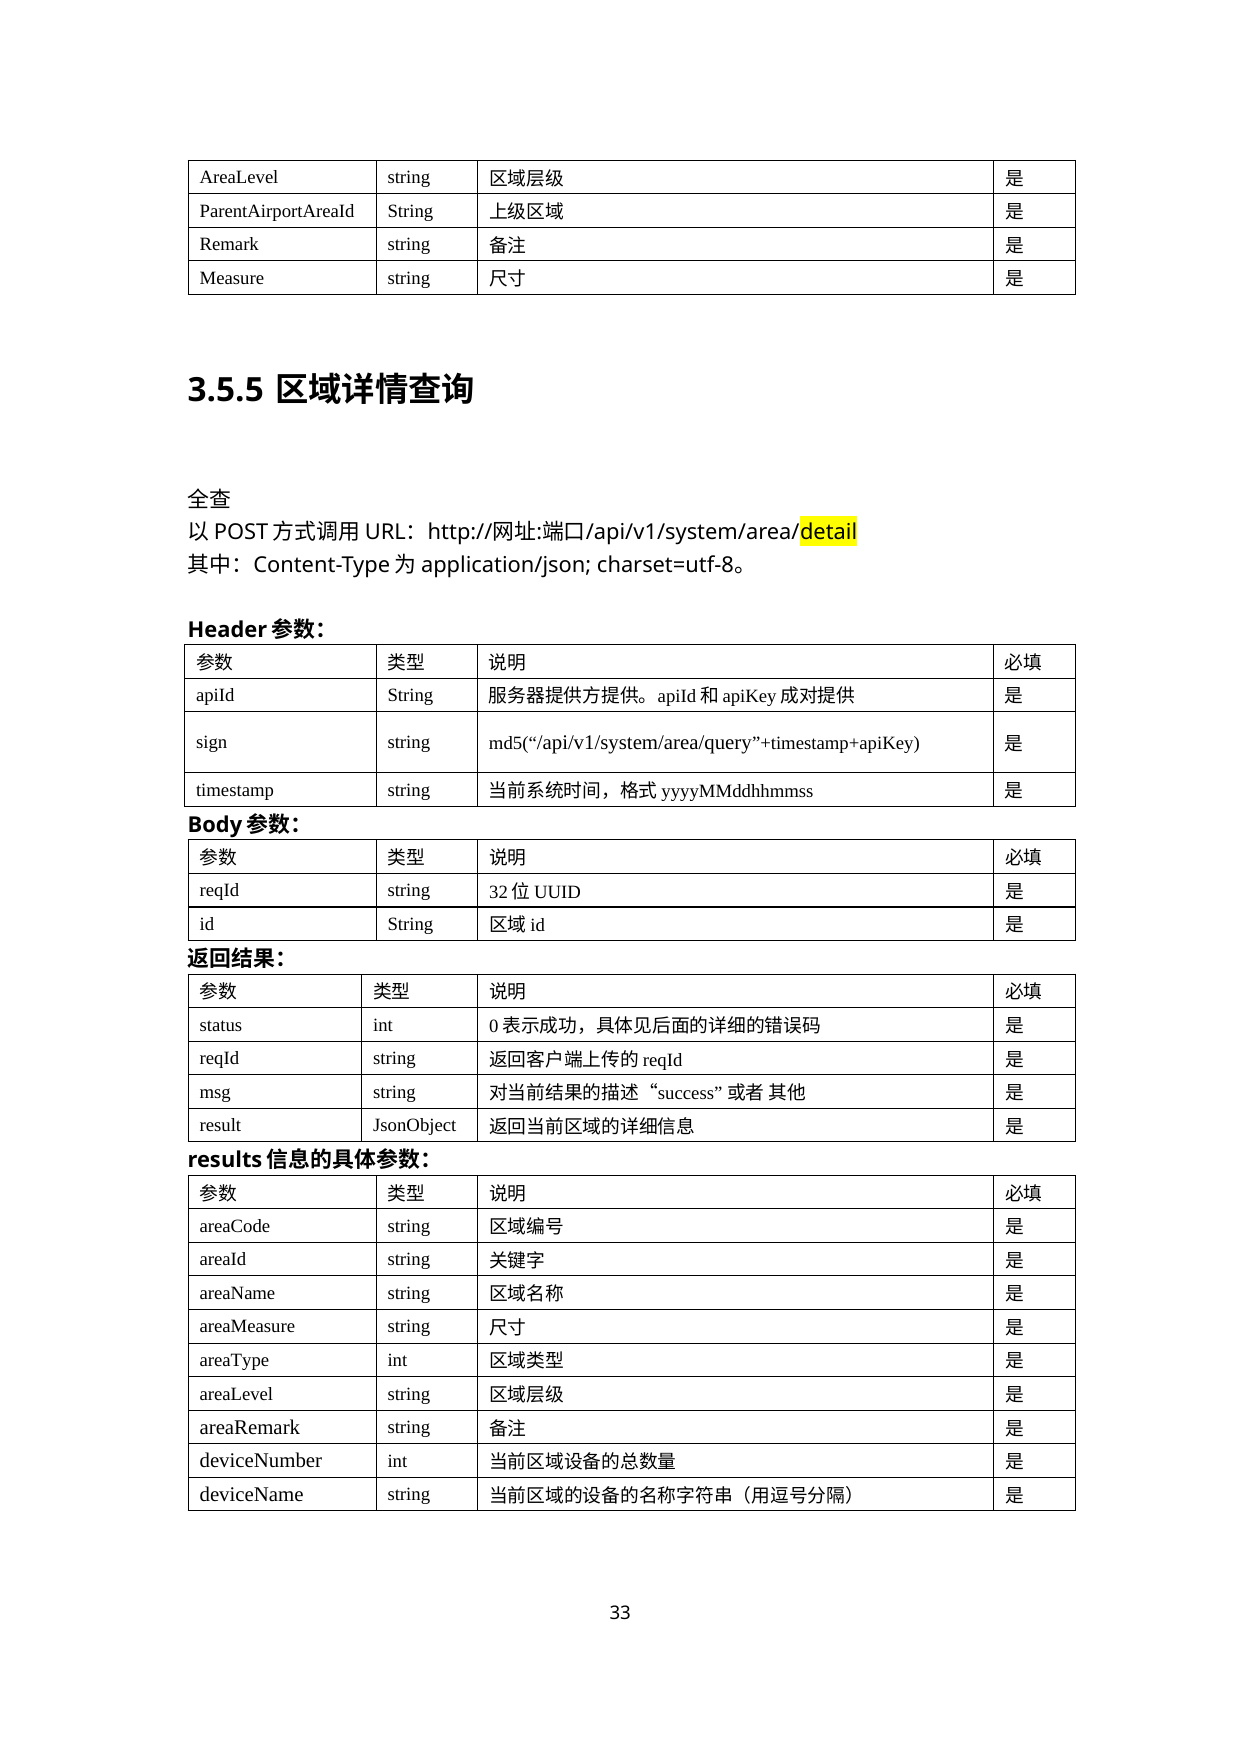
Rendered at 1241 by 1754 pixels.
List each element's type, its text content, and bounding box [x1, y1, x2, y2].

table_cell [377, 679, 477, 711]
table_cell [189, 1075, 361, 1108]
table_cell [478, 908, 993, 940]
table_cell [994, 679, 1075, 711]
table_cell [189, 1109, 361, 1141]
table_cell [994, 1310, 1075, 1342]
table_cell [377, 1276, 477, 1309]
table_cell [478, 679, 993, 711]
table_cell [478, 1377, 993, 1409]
text 其中：Content-Type为application/json; charset=utf-8。 [187, 546, 1053, 579]
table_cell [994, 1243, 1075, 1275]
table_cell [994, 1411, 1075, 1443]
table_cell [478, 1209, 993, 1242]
text 以POST方式调用URL：http://网址:端口/api/v1/system/area/detail [187, 514, 1053, 546]
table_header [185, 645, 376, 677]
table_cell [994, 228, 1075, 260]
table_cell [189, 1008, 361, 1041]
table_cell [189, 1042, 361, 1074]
text Body参数： [187, 807, 1053, 839]
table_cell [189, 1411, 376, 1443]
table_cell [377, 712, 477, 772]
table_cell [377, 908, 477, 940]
text 返回结果： [187, 941, 1053, 973]
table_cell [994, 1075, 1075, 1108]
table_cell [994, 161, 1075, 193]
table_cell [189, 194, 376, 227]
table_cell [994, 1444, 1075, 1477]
text Header参数： [187, 611, 1053, 644]
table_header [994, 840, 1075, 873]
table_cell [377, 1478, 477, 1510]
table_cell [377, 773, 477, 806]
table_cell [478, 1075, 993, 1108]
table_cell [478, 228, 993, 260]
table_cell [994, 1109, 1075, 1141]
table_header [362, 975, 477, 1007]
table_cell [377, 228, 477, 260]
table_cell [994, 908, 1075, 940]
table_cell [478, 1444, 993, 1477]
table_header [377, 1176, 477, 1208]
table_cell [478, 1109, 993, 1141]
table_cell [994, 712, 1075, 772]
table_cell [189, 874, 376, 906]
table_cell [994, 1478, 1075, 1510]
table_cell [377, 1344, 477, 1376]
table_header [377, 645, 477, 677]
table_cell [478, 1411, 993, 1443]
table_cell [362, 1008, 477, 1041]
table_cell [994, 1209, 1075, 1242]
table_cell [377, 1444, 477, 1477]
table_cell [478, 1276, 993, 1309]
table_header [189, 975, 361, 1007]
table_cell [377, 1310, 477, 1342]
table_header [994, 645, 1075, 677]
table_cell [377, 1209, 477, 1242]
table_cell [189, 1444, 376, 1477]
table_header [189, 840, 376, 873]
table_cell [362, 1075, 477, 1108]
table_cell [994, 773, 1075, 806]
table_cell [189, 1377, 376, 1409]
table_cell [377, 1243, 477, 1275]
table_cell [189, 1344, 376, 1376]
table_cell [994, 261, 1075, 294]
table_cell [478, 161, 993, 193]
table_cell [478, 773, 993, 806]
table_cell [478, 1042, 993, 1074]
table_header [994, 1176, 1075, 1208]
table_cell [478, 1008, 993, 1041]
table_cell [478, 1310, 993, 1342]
text results信息的具体参数： [187, 1142, 1053, 1175]
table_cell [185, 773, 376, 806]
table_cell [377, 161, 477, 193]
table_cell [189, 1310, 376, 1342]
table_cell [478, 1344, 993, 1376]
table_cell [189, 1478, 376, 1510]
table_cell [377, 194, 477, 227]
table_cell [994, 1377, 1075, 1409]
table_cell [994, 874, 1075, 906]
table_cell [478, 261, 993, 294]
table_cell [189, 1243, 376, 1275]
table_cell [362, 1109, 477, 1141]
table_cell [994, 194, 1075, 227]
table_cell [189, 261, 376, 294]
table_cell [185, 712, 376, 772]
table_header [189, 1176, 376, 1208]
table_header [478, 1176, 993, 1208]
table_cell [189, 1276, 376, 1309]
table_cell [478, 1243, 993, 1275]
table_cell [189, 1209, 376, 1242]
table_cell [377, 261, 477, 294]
subtitle 区域详情查询 [187, 354, 1053, 419]
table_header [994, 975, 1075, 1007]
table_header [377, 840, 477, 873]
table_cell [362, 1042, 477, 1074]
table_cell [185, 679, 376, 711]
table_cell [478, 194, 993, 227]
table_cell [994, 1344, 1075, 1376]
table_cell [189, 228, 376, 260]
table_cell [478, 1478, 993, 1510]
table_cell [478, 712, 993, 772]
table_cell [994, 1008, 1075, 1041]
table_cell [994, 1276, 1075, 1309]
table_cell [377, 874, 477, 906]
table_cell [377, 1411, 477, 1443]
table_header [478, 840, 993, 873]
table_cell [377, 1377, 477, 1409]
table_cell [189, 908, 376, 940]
text 全查 [187, 481, 1053, 514]
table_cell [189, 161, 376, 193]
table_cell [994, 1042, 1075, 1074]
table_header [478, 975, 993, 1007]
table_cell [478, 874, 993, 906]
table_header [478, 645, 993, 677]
